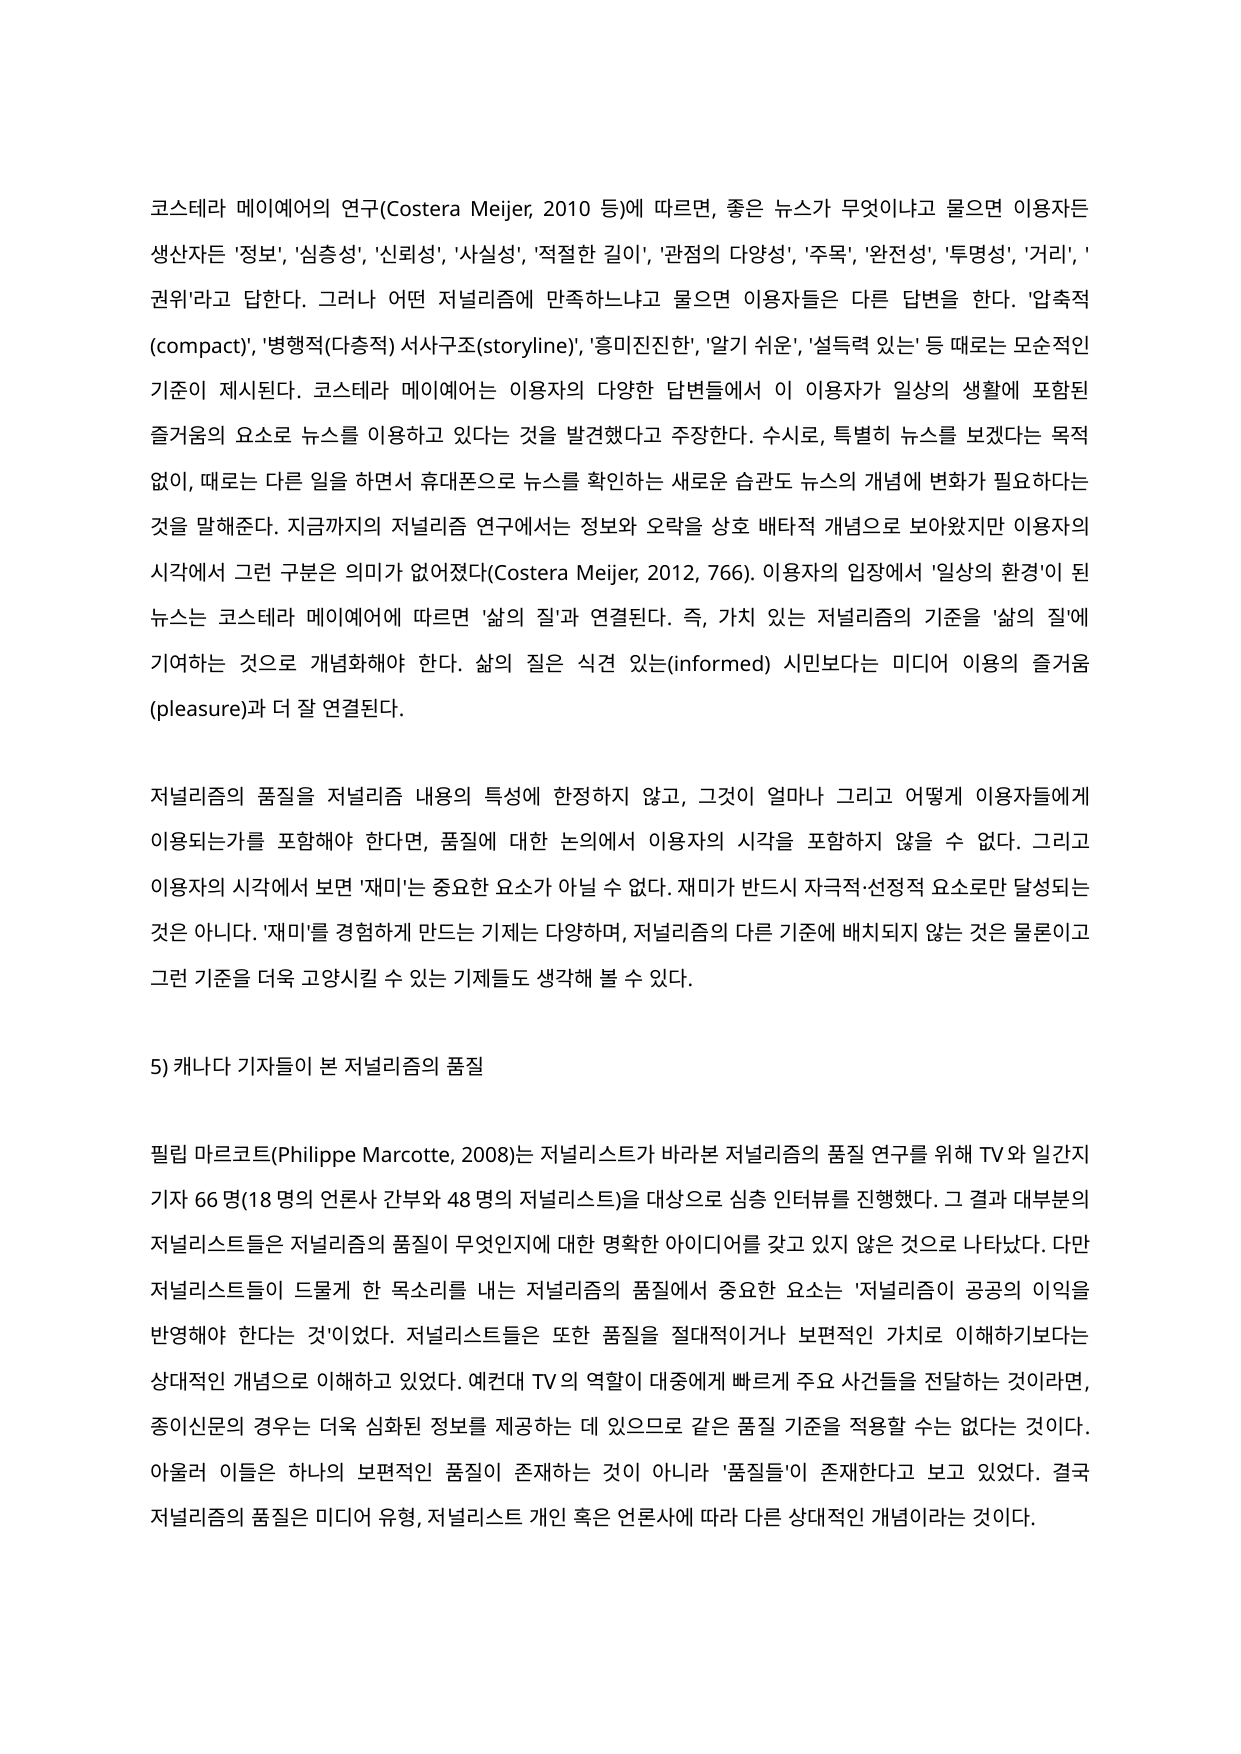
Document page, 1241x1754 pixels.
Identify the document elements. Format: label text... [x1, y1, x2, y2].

text 필립 마르코트(Philippe Marcotte, 2008)는 저널리스트가 바라본 저널리즘의 품질 연구를 위해 TV와 일간지 기자 66명(18명의 언론사 간부와 48명의 저널리스트)을 대상으로 심층 인터뷰를 진행했다. 그 결과 대부분의 저널리스트들은 저널리즘의 품질이 무엇인지에 대한 명확한 아이디어를 갖고 있지 않은 것으로 나타났다. 다만 저널리스트들이 드물게 한 목소리를 내는 저널리즘의 품질에서 중요한 요소는 '저널리즘이 공공의 이익을 반영해야 한다는 것'이었다. 저널리스트들은 또한 품질을 절대적이거나 보편적인 가치로 이해하기보다는 상대적인 개념으로 이해하고 있었다. 예컨대 TV의 역할이 대중에게 빠르게 주요 사건들을 전달하는 것이라면, 종이신문의 경우는 더욱 심화된 정보를 제공하는 데 있으므로 같은 품질 기준을 적용할 수는 없다는 것이다. 아울러 이들은 하나의 보편적인 품질이 존재하는 것이 아니라 '품질들'이 존재한다고 보고 있었다. 결국 저널리즘의 품질은 미디어 유형, 저널리스트 개인 혹은 언론사에 따라 다른 상대적인 개념이라는 것이다. [150, 1138, 1090, 1532]
text 코스테라 메이예어의 연구(Costera Meijer, 2010 등)에 따르면, 좋은 뉴스가 무엇이냐고 물으면 이용자든 생산자든 '정보', '심층성', '신뢰성', '사실성', '적절한 길이', '관점의 다양성', '주목', '완전성', '투명성', '거리', '권위'라고 답한다. 그러나 어떤 저널리즘에 만족하느냐고 물으면 이용자들은 다른 답변을 한다. '압축적(compact)', '병행적(다층적) 서사구조(storyline)', '흥미진진한', '알기 쉬운', '설득력 있는' 등 때로는 모순적인 기준이 제시된다. 코스테라 메이예어는 이용자의 다양한 답변들에서 이 이용자가 일상의 생활에 포함된 즐거움의 요소로 뉴스를 이용하고 있다는 것을 발견했다고 주장한다. 수시로, 특별히 뉴스를 보겠다는 목적 없이, 때로는 다른 일을 하면서 휴대폰으로 뉴스를 확인하는 새로운 습관도 뉴스의 개념에 변화가 필요하다는 것을 말해준다. 지금까지의 저널리즘 연구에서는 정보와 오락을 상호 배타적 개념으로 보아왔지만 이용자의 시각에서 그런 구분은 의미가 없어졌다(Costera Meijer, 2012, 766). 이용자의 입장에서 '일상의 환경'이 된 뉴스는 코스테라 메이예어에 따르면 '삶의 질'과 연결된다. 즉, 가치 있는 저널리즘의 기준을 '삶의 질'에 기여하는 것으로 개념화해야 한다. 삶의 질은 식견 있는(informed) 시민보다는 미디어 이용의 즐거움(pleasure)과 더 잘 연결된다. [150, 193, 1090, 722]
text 5) 캐나다 기자들이 본 저널리즘의 품질 [150, 1050, 1090, 1080]
text 저널리즘의 품질을 저널리즘 내용의 특성에 한정하지 않고, 그것이 얼마나 그리고 어떻게 이용자들에게 이용되는가를 포함해야 한다면, 품질에 대한 논의에서 이용자의 시각을 포함하지 않을 수 없다. 그리고 이용자의 시각에서 보면 '재미'는 중요한 요소가 아닐 수 없다. 재미가 반드시 자극적·선정적 요소로만 달성되는 것은 아니다. '재미'를 경험하게 만드는 기제는 다양하며, 저널리즘의 다른 기준에 배치되지 않는 것은 물론이고 그런 기준을 더욱 고양시킬 수 있는 기제들도 생각해 볼 수 있다. [150, 780, 1090, 992]
